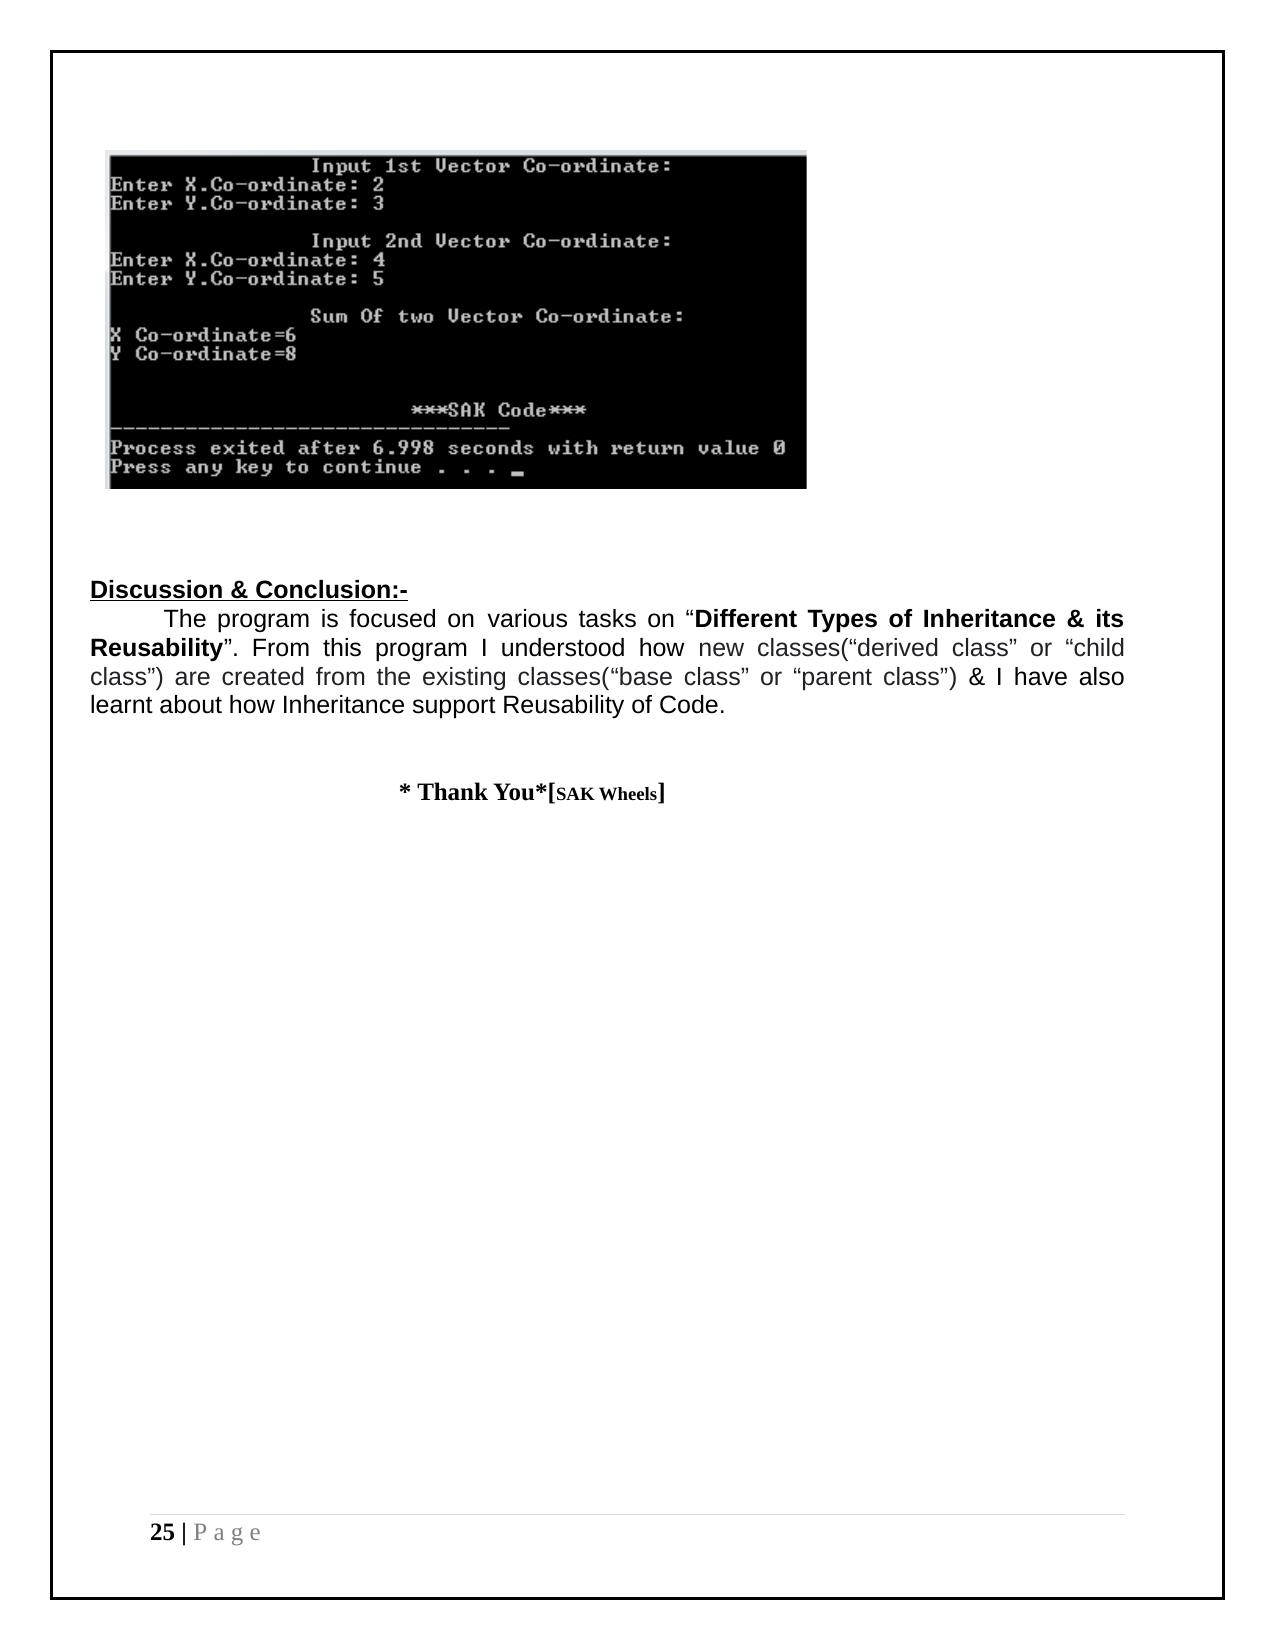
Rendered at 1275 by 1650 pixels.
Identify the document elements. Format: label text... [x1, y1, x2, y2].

text Discussion & Conclusion:- [90, 575, 1125, 604]
picture [105, 150, 807, 489]
text The program is focused on various tasks on “Different Types of Inheritance & its Reusability”. From this program I understood how new classes(“derived class” or “child class”) are created from the existing classes(“base class” or “parent class”) & I have also learnt about how Inheritance support Reusability of Code. [90, 662, 1125, 719]
text The program is focused on various tasks on “Different Types of Inheritance & its Reusability”. From this program I understood how new classes(“derived class” or “child class”) are created from the existing classes(“base class” or “parent class”) & I have also learnt about how Inheritance support Reusability of Code. [90, 604, 698, 662]
text * Thank You*[SAK Wheels] [105, 777, 1155, 805]
